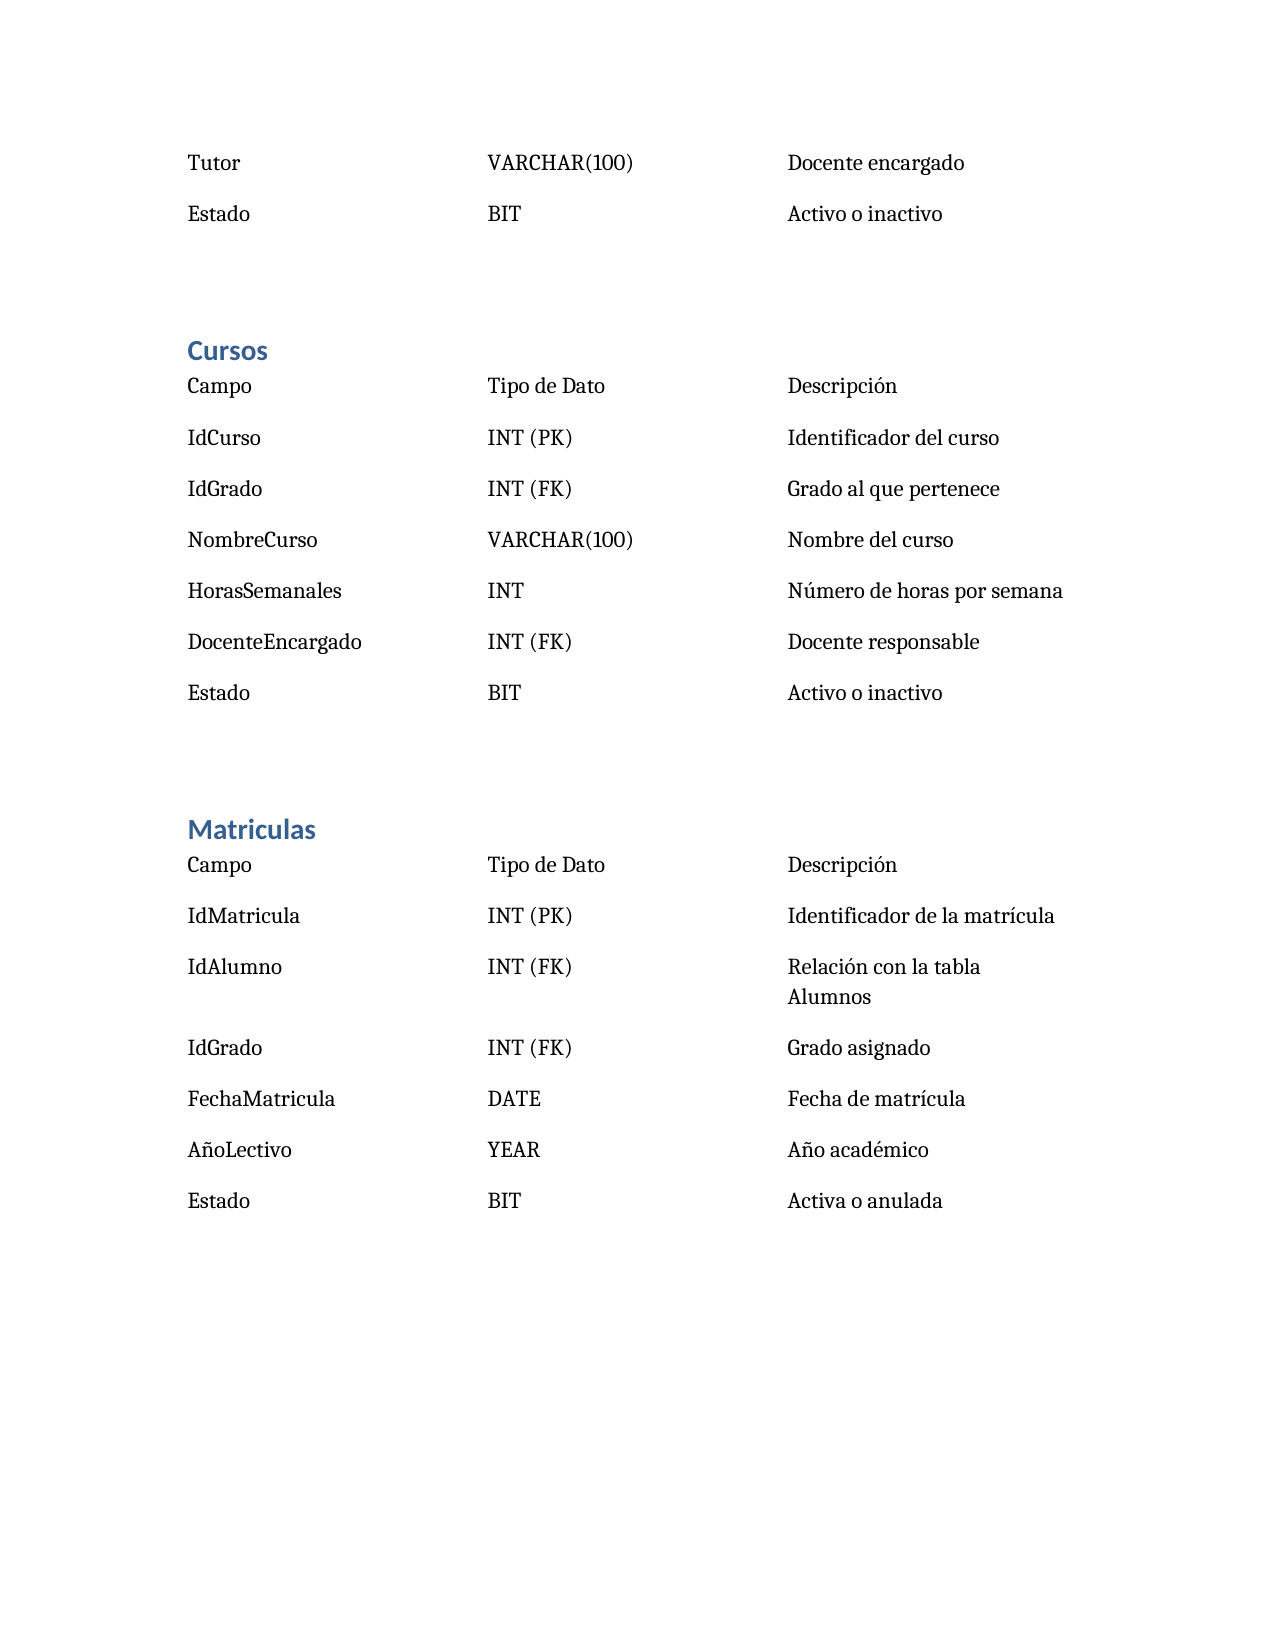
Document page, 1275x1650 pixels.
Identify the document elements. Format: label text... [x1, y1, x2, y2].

subtitle Cursos [187, 332, 1087, 368]
table_cell INT (FK) [476, 475, 776, 526]
table_cell Activo o inactivo [776, 680, 1076, 731]
table_cell Nombre del curso [776, 526, 1076, 577]
table_cell YEAR [476, 1137, 776, 1188]
table_cell Identificador de la matrícula [776, 903, 1076, 954]
table_cell NombreCurso [176, 526, 476, 577]
table_cell VARCHAR(100) [476, 526, 776, 577]
table_cell Docente encargado [776, 150, 1076, 201]
table_cell AñoLectivo [176, 1137, 476, 1188]
table_header Descripción [776, 852, 1076, 903]
table_cell INT [476, 578, 776, 628]
table_cell FechaMatricula [176, 1086, 476, 1137]
subtitle Matriculas [187, 811, 1087, 846]
table_cell IdMatricula [176, 903, 476, 954]
table_cell INT (PK) [476, 903, 776, 954]
table_header Campo [176, 373, 476, 424]
table_cell IdAlumno [176, 954, 476, 1035]
table_cell BIT [476, 201, 776, 252]
table_cell HorasSemanales [176, 578, 476, 628]
table_cell Tutor [176, 150, 476, 201]
table_cell Relación con la tabla Alumnos [776, 954, 1076, 1035]
table_header Tipo de Dato [476, 373, 776, 424]
table_cell Docente responsable [776, 629, 1076, 679]
table_cell Grado asignado [776, 1035, 1076, 1086]
table_cell Estado [176, 1188, 476, 1239]
table_cell INT (FK) [476, 954, 776, 1035]
table_cell IdGrado [176, 1035, 476, 1086]
table_cell DATE [476, 1086, 776, 1137]
table_header Tipo de Dato [476, 852, 776, 903]
table_cell BIT [476, 1188, 776, 1239]
table_cell BIT [476, 680, 776, 731]
table_header Descripción [776, 373, 1076, 424]
table_cell INT (FK) [476, 1035, 776, 1086]
table_cell IdGrado [176, 475, 476, 526]
table_cell DocenteEncargado [176, 629, 476, 679]
table_cell INT (FK) [476, 629, 776, 679]
table_cell Fecha de matrícula [776, 1086, 1076, 1137]
table_cell Identificador del curso [776, 424, 1076, 475]
table_cell Estado [176, 680, 476, 731]
table_header Campo [176, 852, 476, 903]
table_cell Activo o inactivo [776, 201, 1076, 252]
table_cell INT (PK) [476, 424, 776, 475]
table_cell Activa o anulada [776, 1188, 1076, 1239]
table_cell Grado al que pertenece [776, 475, 1076, 526]
table_cell VARCHAR(100) [476, 150, 776, 201]
table_cell Estado [176, 201, 476, 252]
table_cell Número de horas por semana [776, 578, 1076, 628]
table_cell IdCurso [176, 424, 476, 475]
table_cell Año académico [776, 1137, 1076, 1188]
